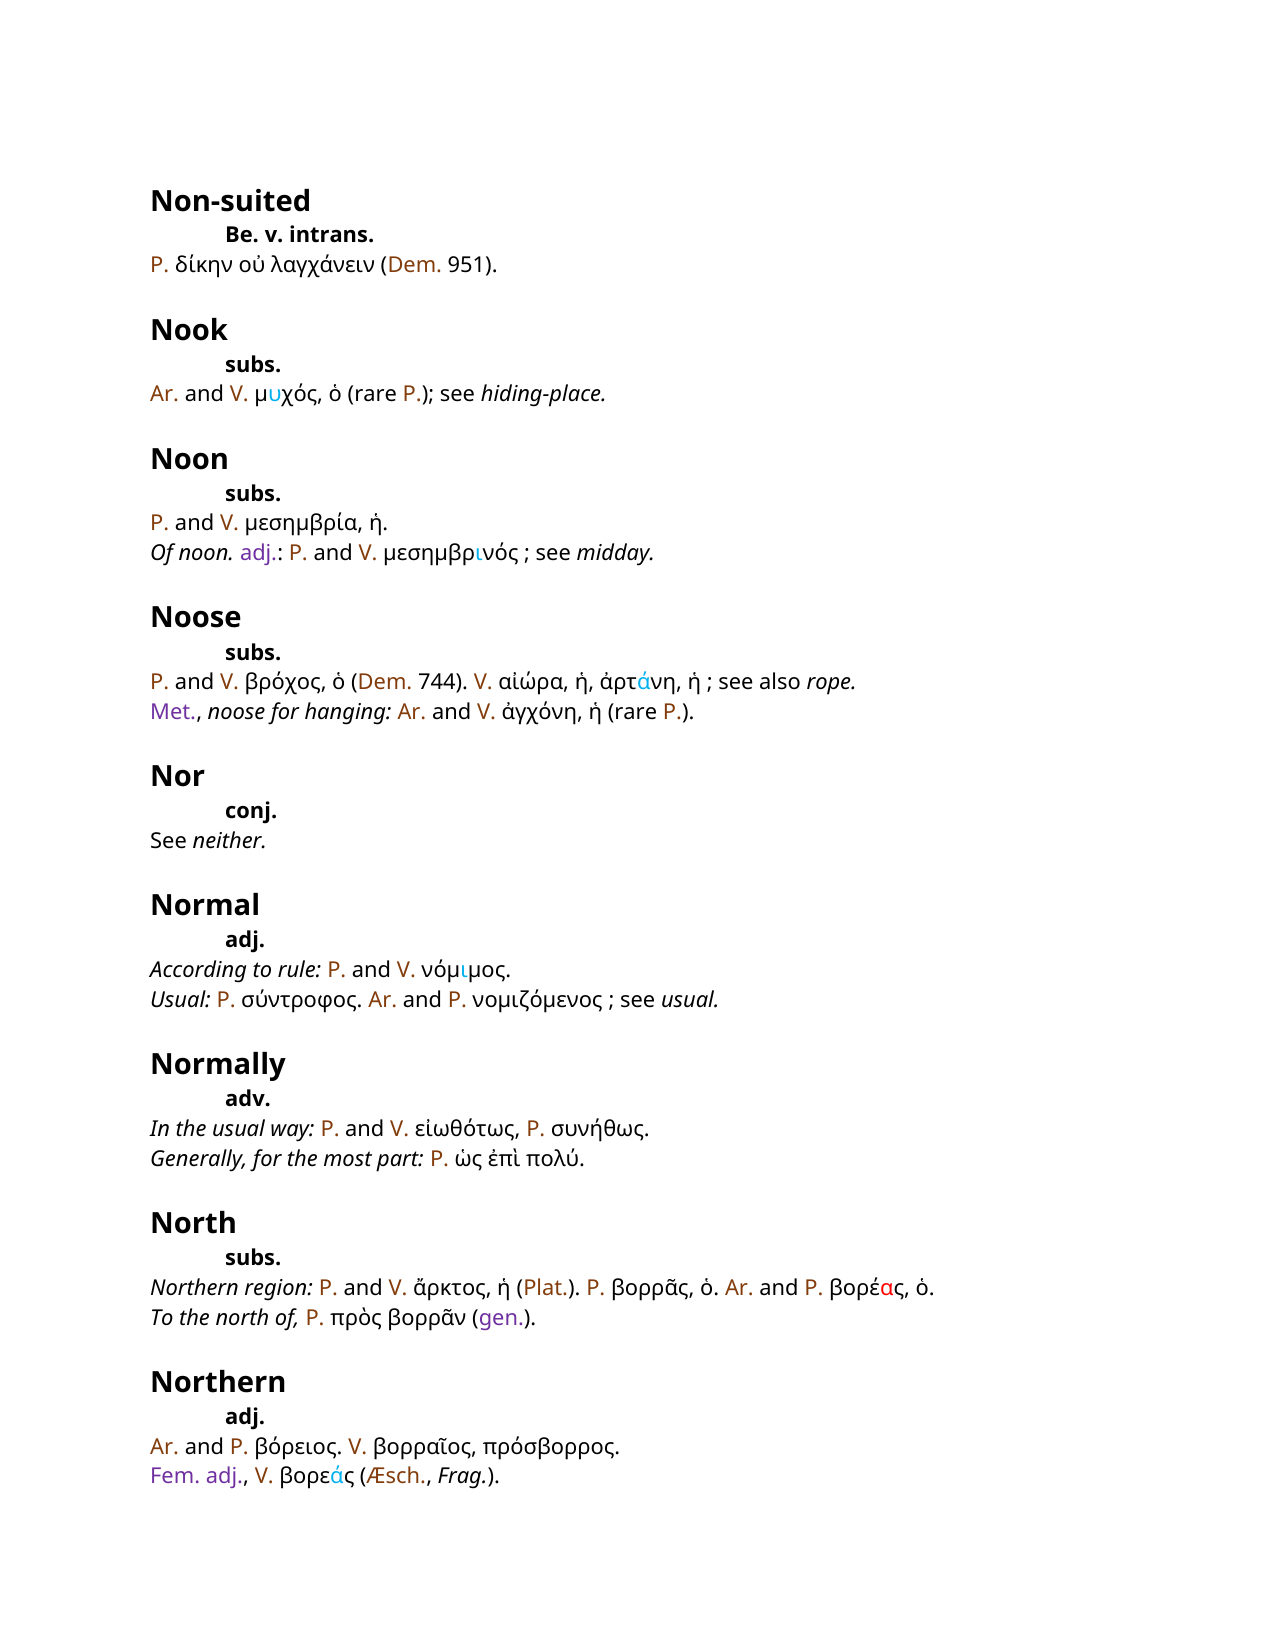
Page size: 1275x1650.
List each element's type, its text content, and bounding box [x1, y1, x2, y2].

text Northern adj. [150, 1361, 1125, 1431]
text To the north of, P. πρὸς βορρᾶν (gen.). [150, 1302, 1125, 1331]
text Normal adj. [150, 885, 1125, 954]
text Normally adv. [150, 1043, 1125, 1113]
text P. and V. βρόχος, ὁ (Dem. 744). V. αἰώρα, ἡ, ἀρτάνη, ἡ ; see also rope. [150, 666, 1125, 696]
text Non-suited Be. v. intrans. [150, 180, 1125, 249]
text Usual: P. σύντροφος. Ar. and P. νομιζόμενος ; see usual. [150, 984, 1125, 1014]
text Fem. adj., V. βορεάς (Æsch., Frag.). [150, 1461, 1125, 1490]
text Met., noose for hanging: Ar. and V. ἀγχόνη, ἡ (rare P.). [150, 696, 1125, 726]
text Of noon. adj.: P. and V. μεσημβρινός ; see midday. [150, 537, 1125, 567]
text See neither. [150, 825, 1125, 855]
text Northern region: P. and V. ἄρκτος, ἡ (Plat.). P. βορρᾶς, ὁ. Ar. and P. βορέας, ὁ. [150, 1272, 1125, 1302]
text P. δίκην οὐ λαγχάνειν (Dem. 951). [150, 249, 1125, 279]
text In the usual way: P. and V. εἰωθότως, P. συνήθως. [150, 1113, 1125, 1143]
text Noon subs. [150, 438, 1125, 507]
text Generally, for the most part: P. ὡς ἐπὶ πολύ. [150, 1143, 1125, 1173]
text P. and V. μεσημβρία, ἡ. [150, 507, 1125, 537]
text According to rule: P. and V. νόμιμος. [150, 954, 1125, 984]
text Ar. and V. μυχός, ὁ (rare P.); see hiding-place. [150, 378, 1125, 408]
text Noose subs. [150, 597, 1125, 666]
text Ar. and P. βόρειος. V. βορραῖος, πρόσβορρος. [150, 1431, 1125, 1461]
text Nor conj. [150, 756, 1125, 825]
text North subs. [150, 1202, 1125, 1272]
text Nook subs. [150, 309, 1125, 378]
